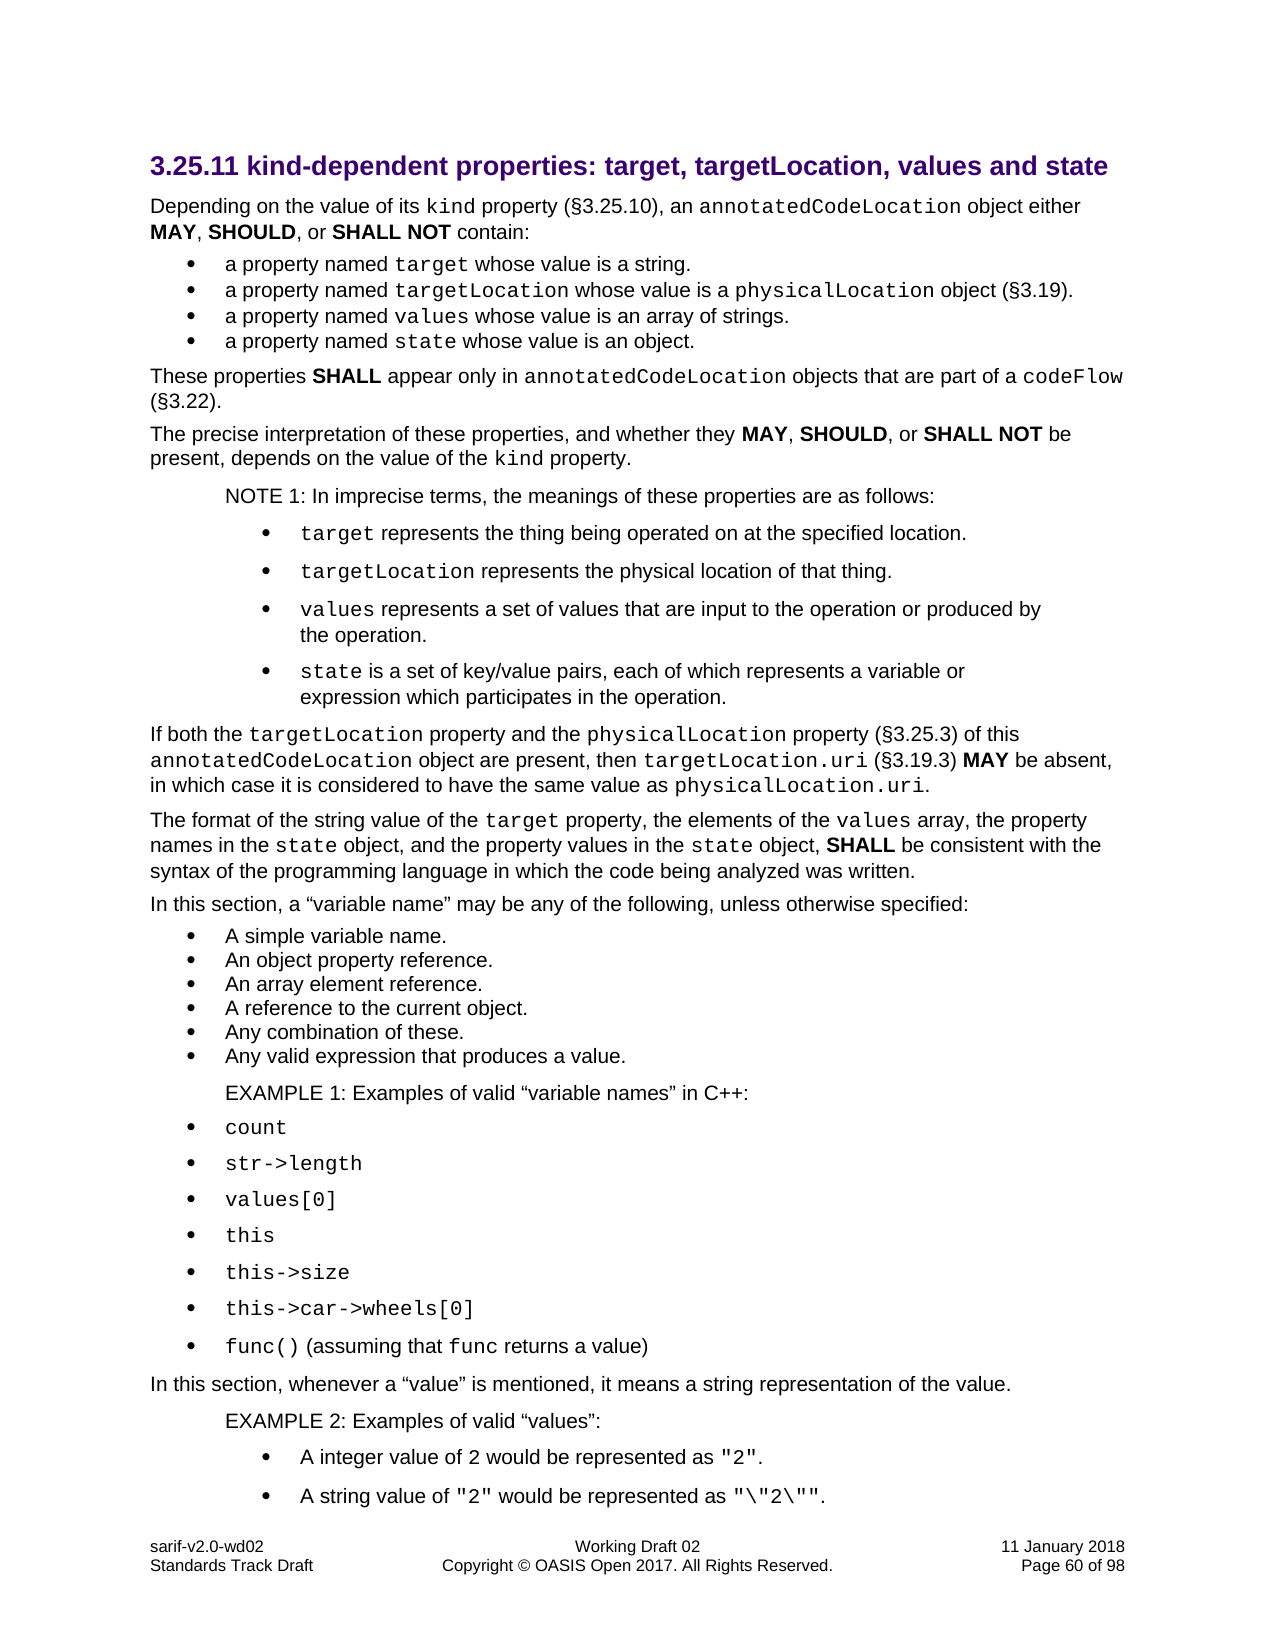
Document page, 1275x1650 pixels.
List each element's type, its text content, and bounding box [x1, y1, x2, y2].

list values[0] [187, 1189, 1050, 1213]
subtitle kind-dependent properties: target, targetLocation, values and state [150, 150, 1125, 181]
list this->car->wheels[0] [187, 1298, 1050, 1321]
text If both the targetLocation property and the physicalLocation property (§3.25.3) of this annotatedCodeLocation object are present, then targetLocation.uri (§3.19.3) MAY be absent, in which case it is considered to have the same value as physicalLocation.uri. [150, 722, 1125, 799]
list values represents a set of values that are input to the operation or produced by the operation. [262, 597, 1050, 647]
list A string value of "2" would be represented as "\"2\"". [262, 1483, 1050, 1509]
list a property named targetLocation whose value is a physicalLocation object (§3.19). [187, 278, 1125, 303]
list str->length [187, 1153, 1050, 1177]
list An array element reference. [187, 972, 1125, 996]
list state is a set of key/value pairs, each of which represents a variable or expression which participates in the operation. [262, 659, 1050, 709]
text In this section, whenever a “value” is mentioned, it means a string representation of the value. [150, 1372, 1125, 1396]
list A simple variable name. [187, 924, 1125, 948]
list A integer value of 2 would be represented as "2". [262, 1445, 1050, 1471]
text NOTE 1: In imprecise terms, the meanings of these properties are as follows: [225, 484, 1050, 508]
list this [187, 1226, 1050, 1249]
list count [187, 1117, 1050, 1141]
text EXAMPLE 1: Examples of valid “variable names” in C++: [225, 1081, 1050, 1104]
list a property named values whose value is an array of strings. [187, 303, 1125, 329]
list targetLocation represents the physical location of that thing. [262, 559, 1050, 584]
text The format of the string value of the target property, the elements of the values array, the property names in the state object, and the property values in the state object, SHALL be consistent with the syntax of the programming language in which the code being analyzed was written. [150, 807, 1125, 883]
list this->size [187, 1262, 1050, 1285]
list A reference to the current object. [187, 996, 1125, 1020]
text The precise interpretation of these properties, and whether they MAY, SHOULD, or SHALL NOT be present, depends on the value of the kind property. [150, 422, 1125, 471]
list target represents the thing being operated on at the specified location. [262, 520, 1050, 546]
text EXAMPLE 2: Examples of valid “values”: [225, 1409, 1050, 1433]
text In this section, a “variable name” may be any of the following, unless otherwise specified: [150, 891, 1125, 915]
text Depending on the value of its kind property (§3.25.10), an annotatedCodeLocation object either MAY, SHOULD, or SHALL NOT contain: [150, 194, 1125, 243]
list An object property reference. [187, 948, 1125, 972]
list a property named state whose value is an object. [187, 329, 1125, 355]
list Any combination of these. [187, 1020, 1125, 1044]
list Any valid expression that produces a value. [187, 1044, 1125, 1068]
text These properties SHALL appear only in annotatedCodeLocation objects that are part of a codeFlow (§3.22). [150, 363, 1125, 413]
list a property named target whose value is a string. [187, 252, 1125, 278]
list func() (assuming that func returns a value) [187, 1334, 1050, 1360]
